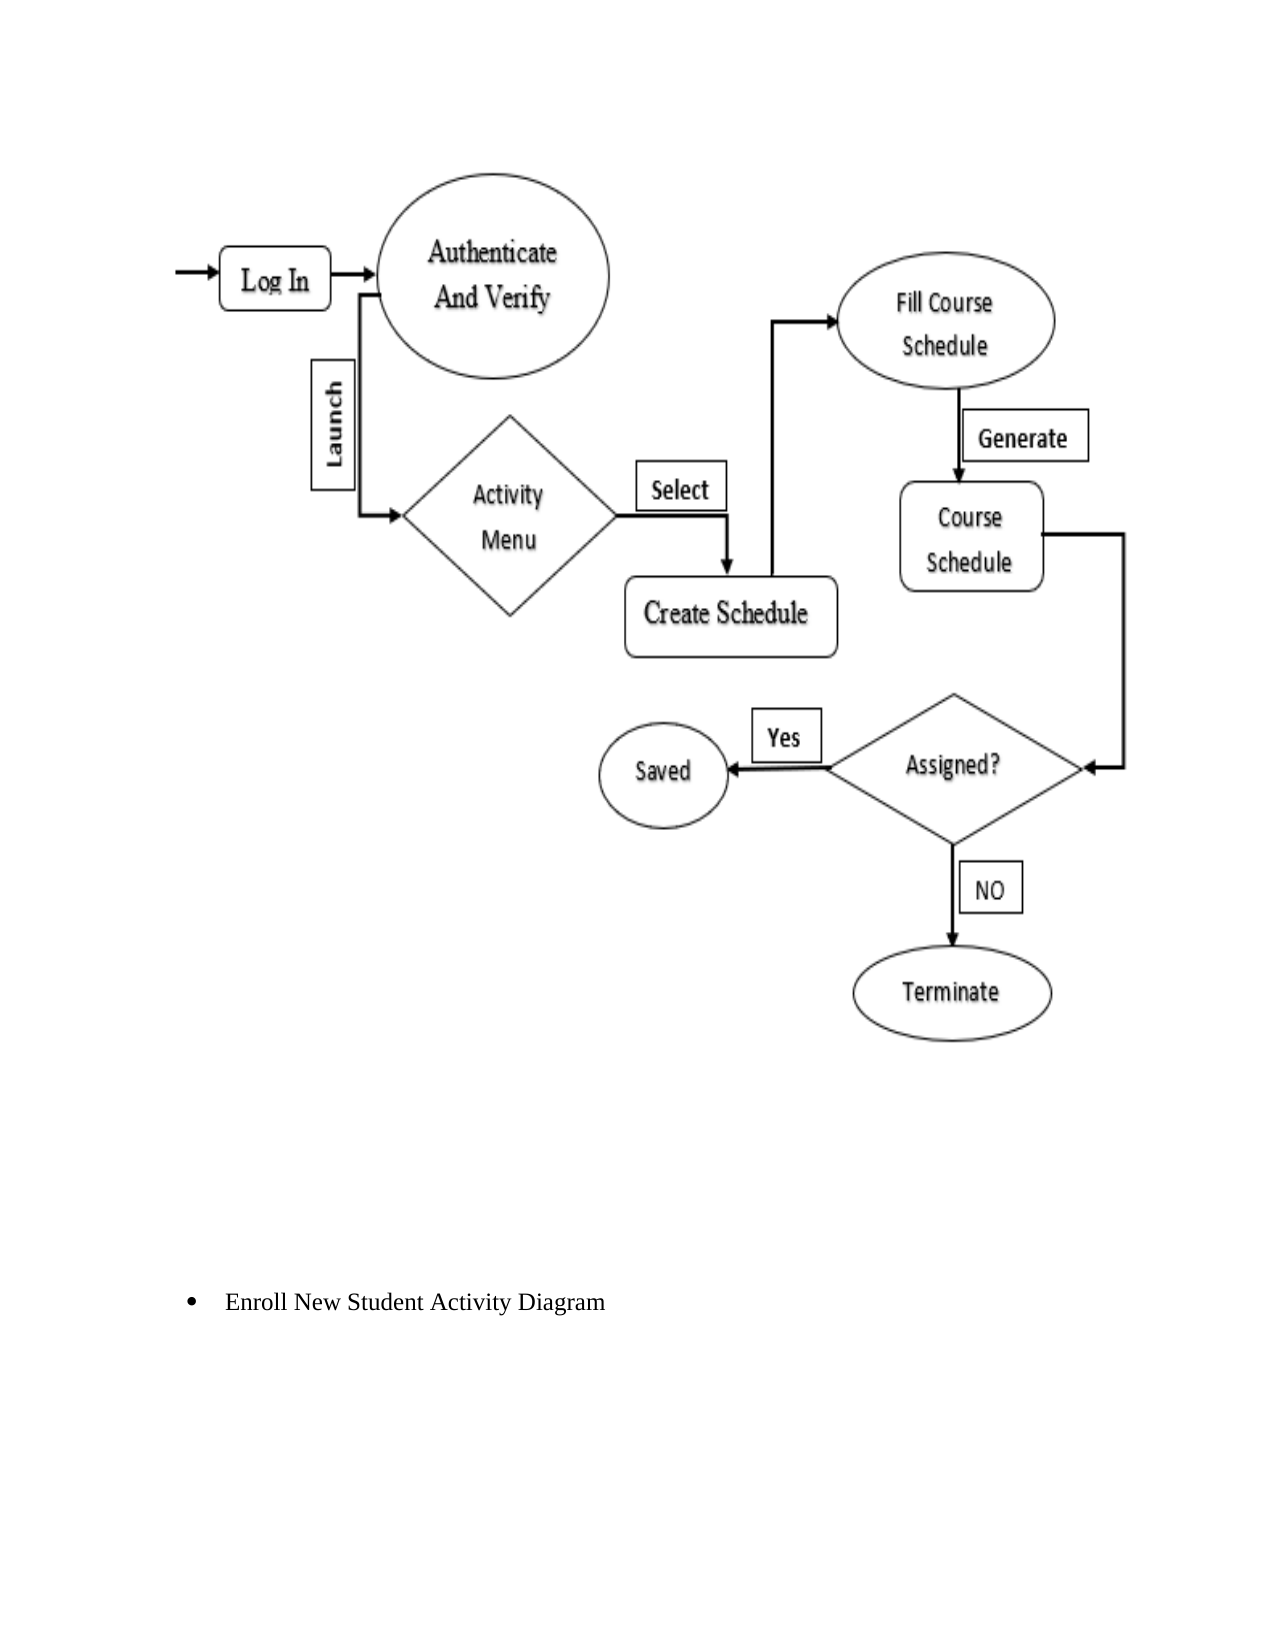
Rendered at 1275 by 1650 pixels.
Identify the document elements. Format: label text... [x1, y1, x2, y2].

picture [150, 150, 1207, 1094]
list Enroll New Student Activity Diagram [187, 1287, 1125, 1316]
